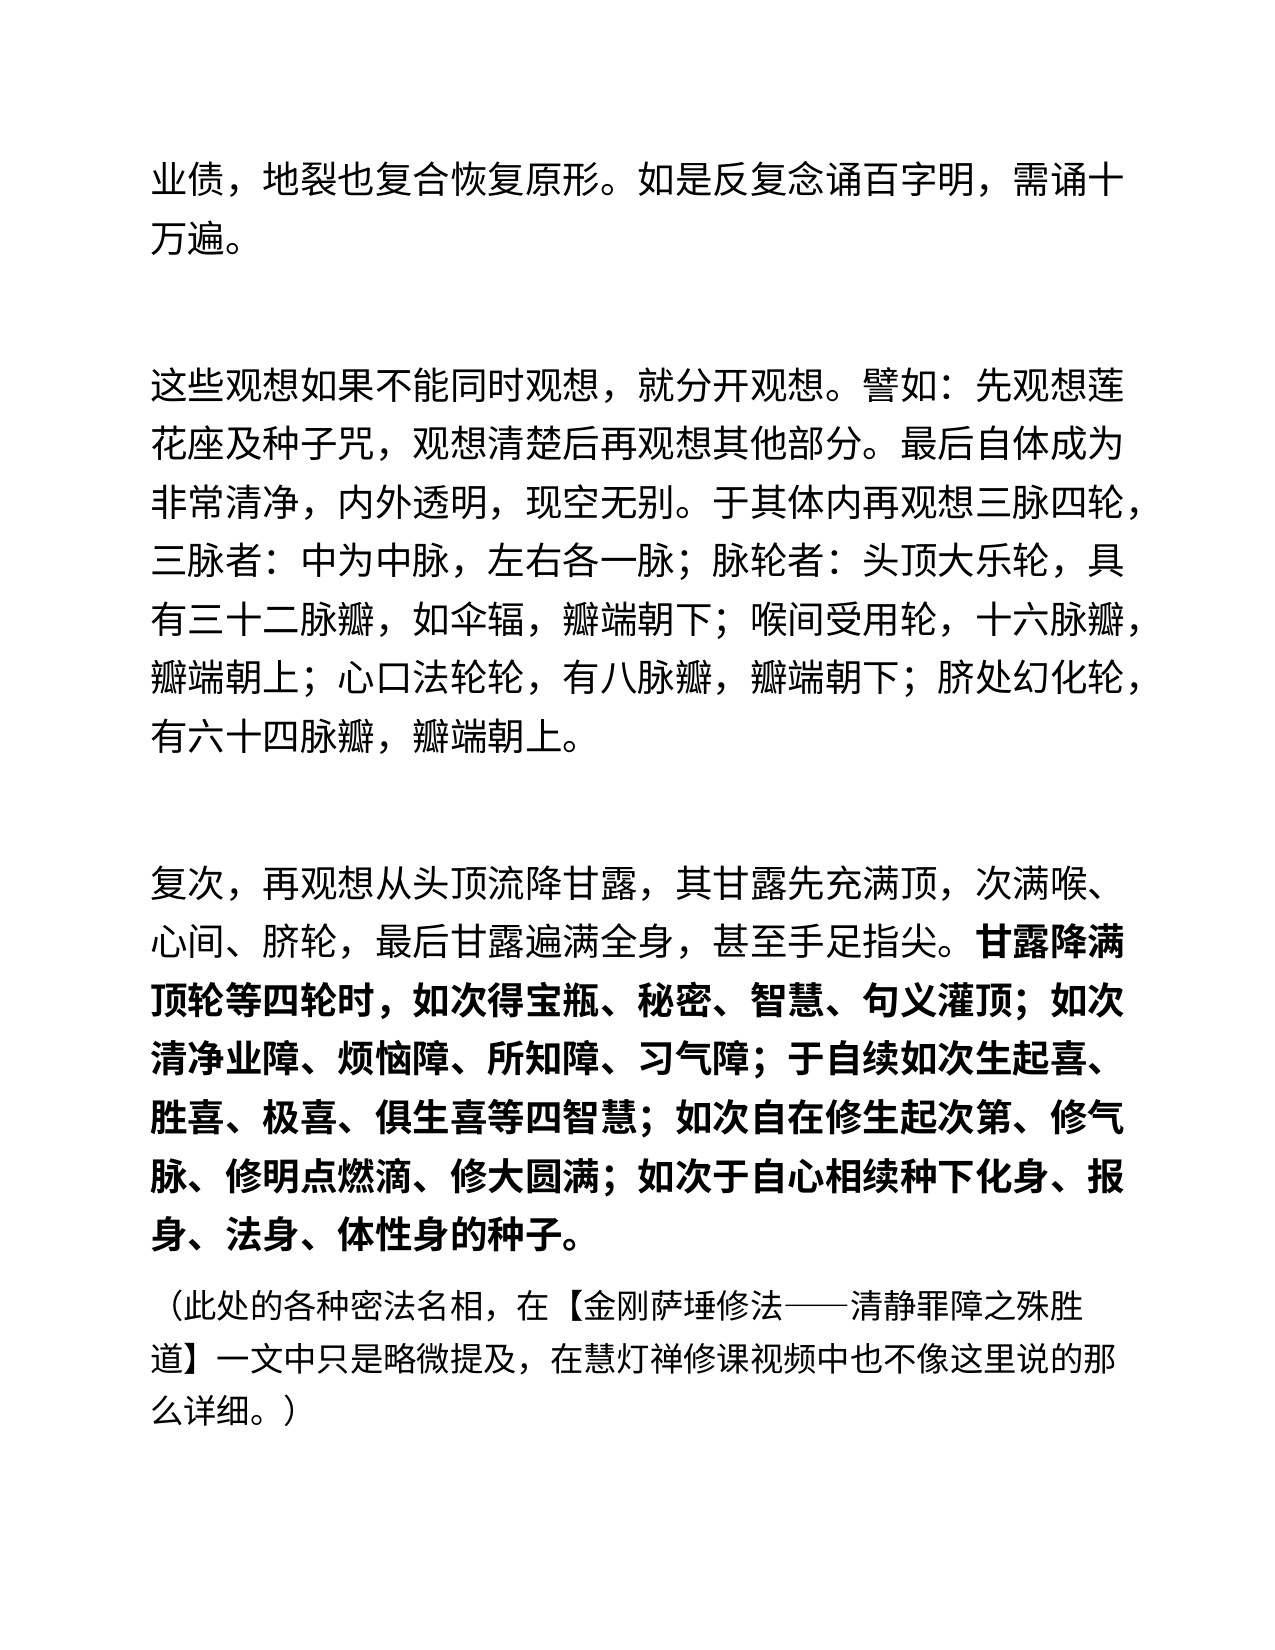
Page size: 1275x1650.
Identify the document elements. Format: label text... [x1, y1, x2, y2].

text 这些观想如果不能同时观想，就分开观想。譬如：先观想莲花座及种子咒，观想清楚后再观想其他部分。最后自体成为非常清净，内外透明，现空无别。于其体内再观想三脉四轮，三脉者：中为中脉，左右各一脉；脉轮者：头顶大乐轮，具有三十二脉瓣，如伞辐，瓣端朝下；喉间受用轮，十六脉瓣，瓣端朝上；心口法轮轮，有八脉瓣，瓣端朝下；脐处幻化轮，有六十四脉瓣，瓣端朝上。 [150, 356, 1125, 761]
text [150, 150, 1125, 263]
text （此处的各种密法名相，在【金刚萨埵修法——清静罪障之殊胜道】一文中只是略微提及，在慧灯禅修课视频中也不像这里说的那么详细。） [150, 1280, 1125, 1433]
text 复次，再观想从头顶流降甘露，其甘露先充满顶，次满喉、心间、脐轮，最后甘露遍满全身，甚至手足指尖。甘露降满顶轮等四轮时，如次得宝瓶、秘密、智慧、句义灌顶；如次清净业障、烦恼障、所知障、习气障；于自续如次生起喜、胜喜、极喜、俱生喜等四智慧；如次自在修生起次第、修气脉、修明点燃滴、修大圆满；如次于自心相续种下化身、报身、法身、体性身的种子。 [150, 854, 1125, 1259]
